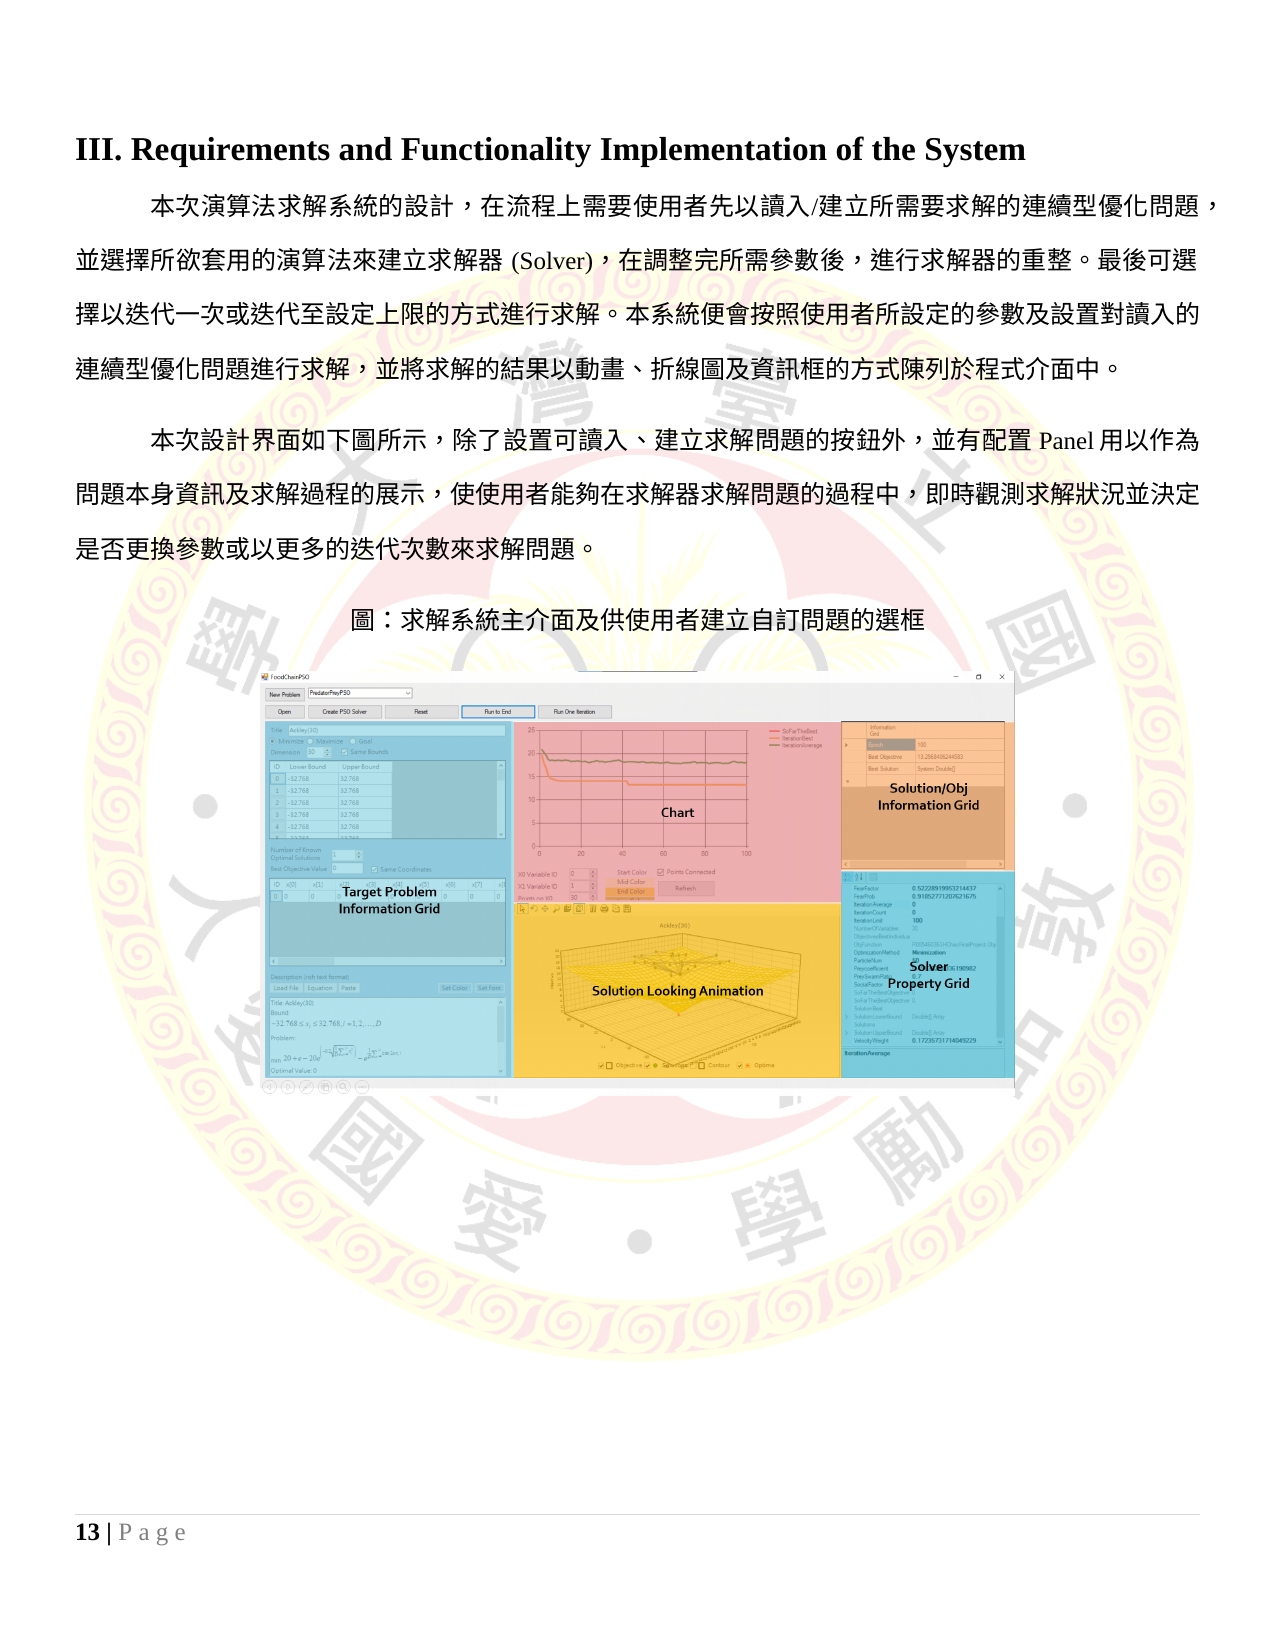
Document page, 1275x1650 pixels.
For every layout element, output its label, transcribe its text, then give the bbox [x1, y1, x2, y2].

text 本次設計界面如下圖所示，除了設置可讀入、建立求解問題的按鈕外，並有配置Panel用以作為問題本身資訊及求解過程的展示，使使用者能夠在求解器求解問題的過程中，即時觀測求解狀況並決定是否更換參數或以更多的迭代次數來求解問題。 [75, 420, 1200, 565]
text 本次演算法求解系統的設計，在流程上需要使用者先以讀入/建立所需要求解的連續型優化問題，並選擇所欲套用的演算法來建立求解器 (Solver)，在調整完所需參數後，進行求解器的重整。最後可選擇以迭代一次或迭代至設定上限的方式進行求解。本系統便會按照使用者所設定的參數及設置對讀入的連續型優化問題進行求解，並將求解的結果以動畫、折線圖及資訊框的方式陳列於程式介面中。 [75, 186, 1200, 386]
text 圖：求解系統主介面及供使用者建立自訂問題的選框 [75, 600, 1200, 636]
picture [260, 671, 1015, 1096]
subtitle III. Requirements and Functionality Implementation of the System [75, 129, 1200, 167]
